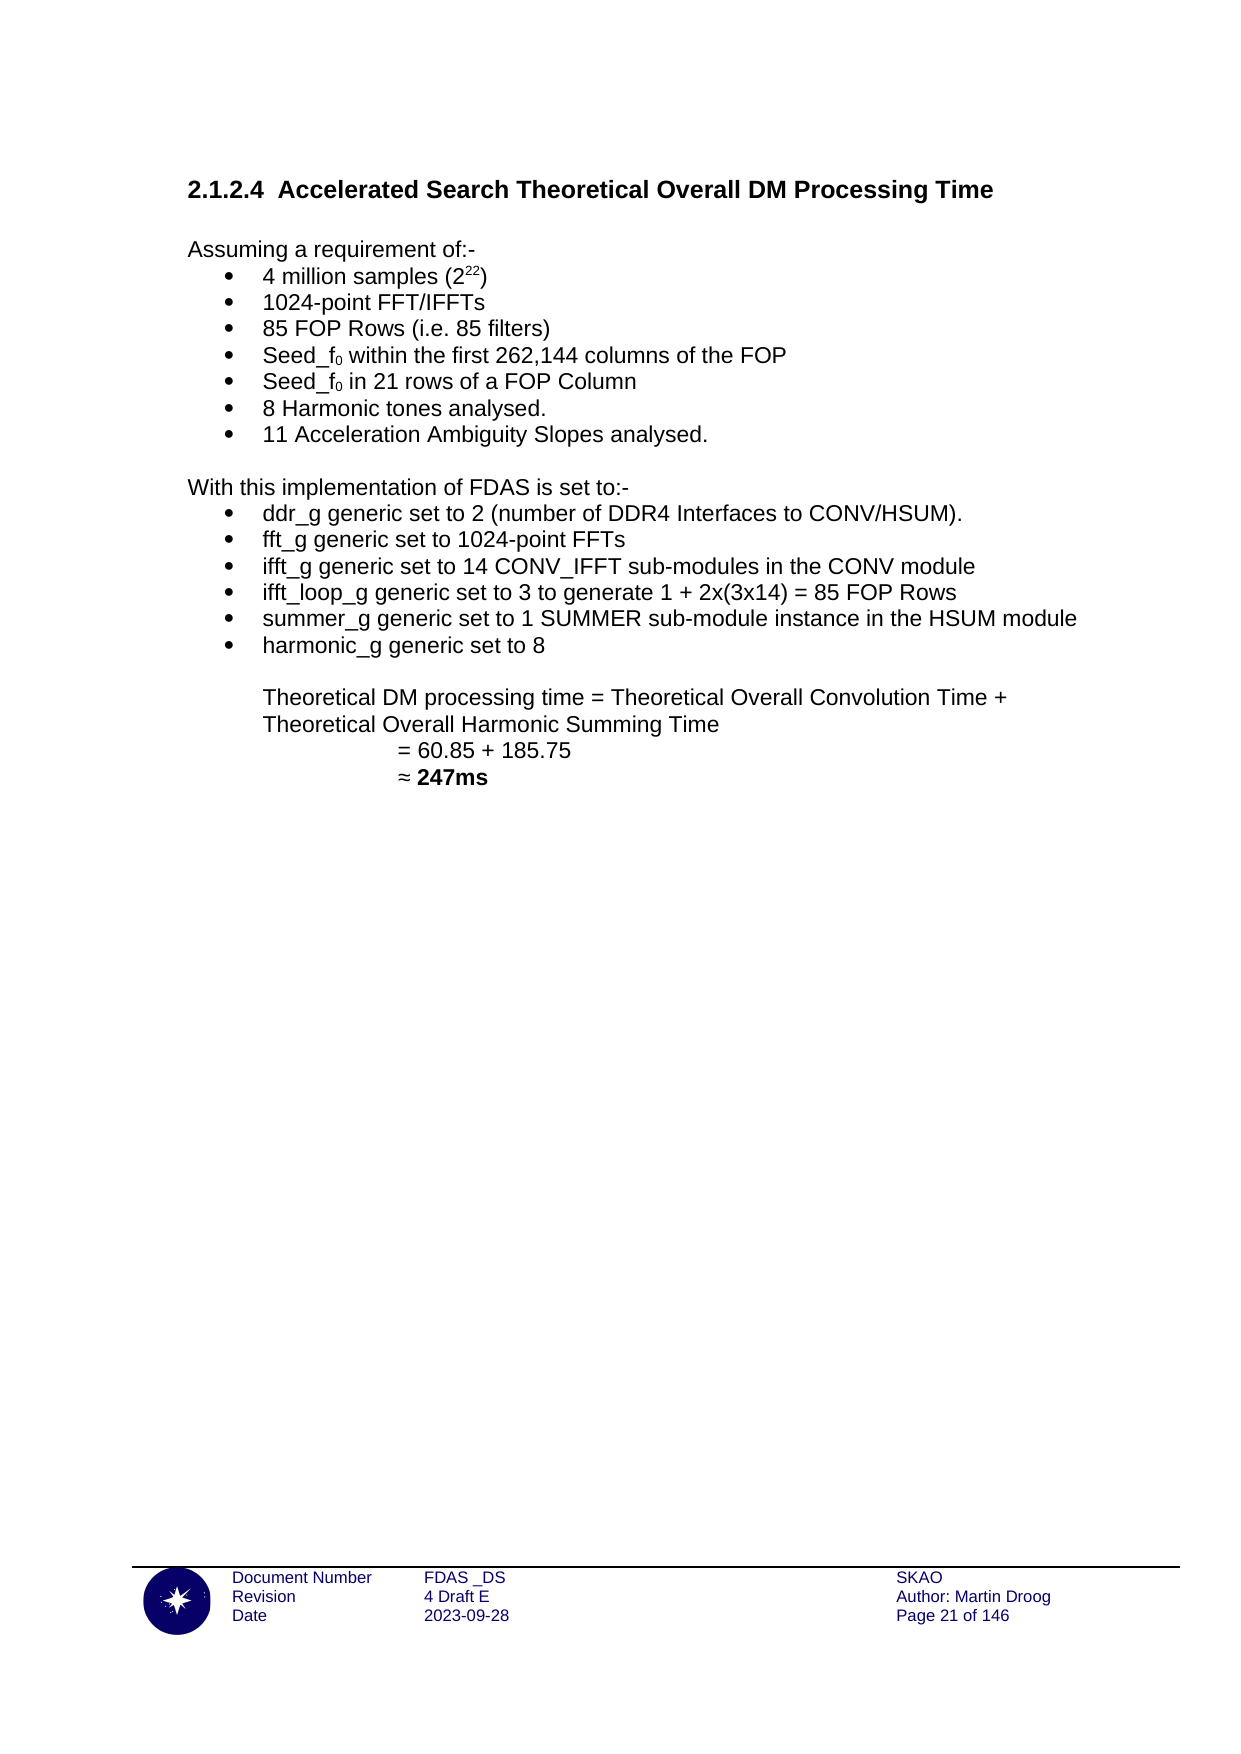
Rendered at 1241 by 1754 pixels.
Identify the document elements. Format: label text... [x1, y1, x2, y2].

text ≈ 247ms [187, 763, 1107, 790]
list ddr_g generic set to 2 (number of DDR4 Interfaces to CONV/HSUM). [225, 500, 1107, 526]
list 1024-point FFT/IFFTs [225, 289, 1107, 315]
subtitle Accelerated Search Theoretical Overall DM Processing Time [187, 175, 1107, 204]
list summer_g generic set to 1 SUMMER sub-module instance in the HSUM module [225, 605, 1107, 632]
list harmonic_g generic set to 8 [225, 632, 1107, 658]
list 8 Harmonic tones analysed. [225, 394, 1107, 421]
list 4 million samples (222) [225, 263, 1107, 289]
list 11 Acceleration Ambiguity Slopes analysed. [225, 421, 1107, 447]
text Theoretical DM processing time = Theoretical Overall Convolution Time + Theoretical Overall Harmonic Summing Time [262, 684, 1107, 737]
list ifft_loop_g generic set to 3 to generate 1 + 2x(3x14) = 85 FOP Rows [225, 579, 1107, 605]
text = 60.85 + 185.75 [187, 737, 1107, 763]
list 85 FOP Rows (i.e. 85 filters) [225, 315, 1107, 342]
list Seed_f0 within the first 262,144 columns of the FOP [225, 342, 1107, 368]
text With this implementation of FDAS is set to:- [187, 473, 1107, 500]
list ifft_g generic set to 14 CONV_IFFT sub-modules in the CONV module [225, 553, 1107, 579]
list fft_g generic set to 1024-point FFTs [225, 526, 1107, 553]
list Seed_f0 in 21 rows of a FOP Column [225, 368, 1107, 394]
picture [143, 1567, 211, 1635]
text Assuming a requirement of:- [187, 236, 1107, 263]
